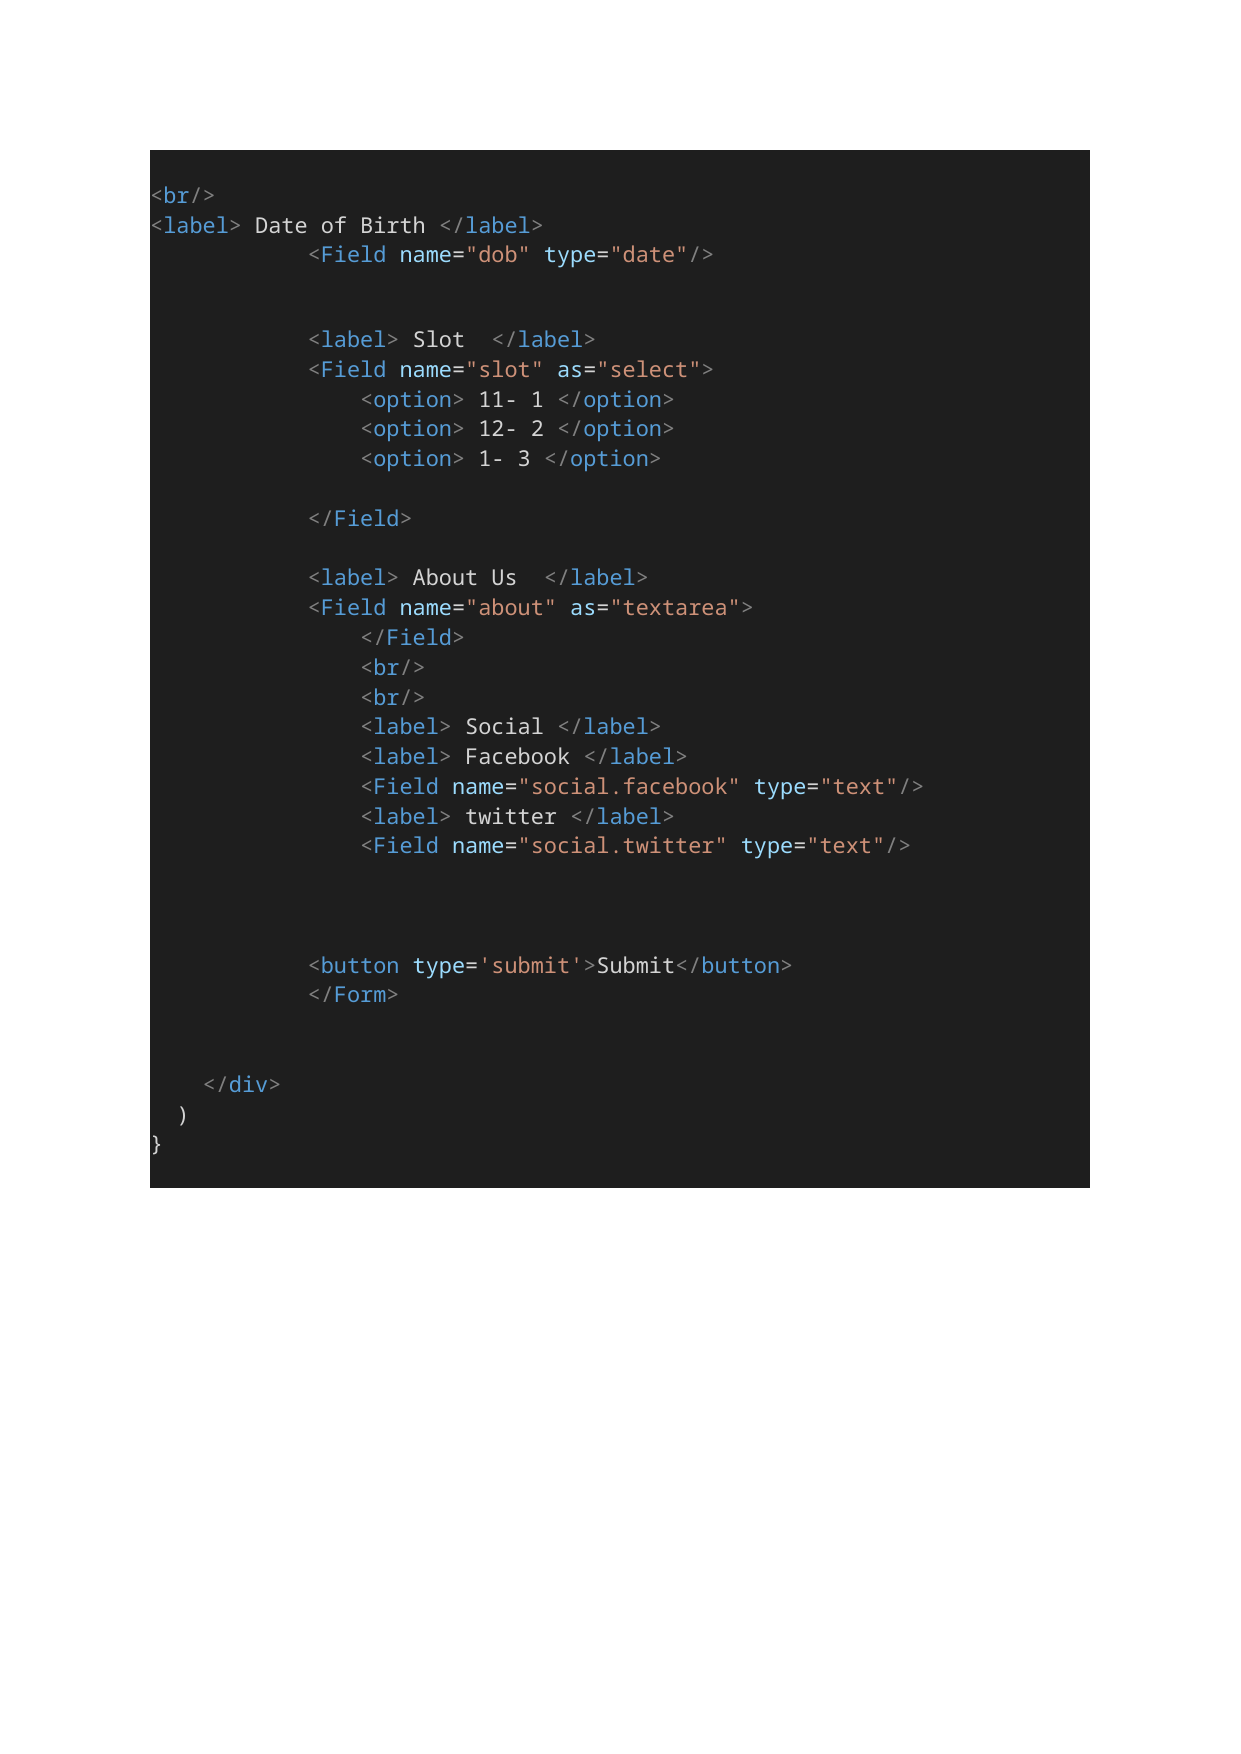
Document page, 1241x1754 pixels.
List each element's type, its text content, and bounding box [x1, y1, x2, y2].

text <br/> [150, 180, 1090, 209]
text <option> 1- 3 </option> [150, 443, 1090, 473]
text <button type='submit'>Submit</button> [150, 949, 1090, 979]
text <br/> [150, 652, 1090, 681]
text <label> Slot </label> [150, 324, 1090, 354]
text </Form> [150, 979, 1090, 1009]
text </div> [150, 1069, 1090, 1098]
text <label> twitter </label> [150, 801, 1090, 830]
text </Field> [150, 503, 1090, 532]
text } [150, 1128, 1090, 1158]
text ) [150, 1098, 1090, 1128]
text <br/> [150, 681, 1090, 711]
text </Field> [150, 622, 1090, 652]
text <Field name="social.twitter" type="text"/> [150, 830, 1090, 860]
text <Field name="dob" type="date"/> [150, 239, 1090, 269]
text <label> Social </label> [150, 711, 1090, 741]
text <Field name="slot" as="select"> [150, 354, 1090, 383]
text <option> 11- 1 </option> [150, 383, 1090, 413]
text <option> 12- 2 </option> [150, 413, 1090, 443]
text <Field name="about" as="textarea"> [150, 592, 1090, 622]
text <Field name="social.facebook" type="text"/> [150, 771, 1090, 801]
text <label> Date of Birth </label> [150, 209, 1090, 239]
text <label> About Us </label> [150, 562, 1090, 592]
text <label> Facebook </label> [150, 741, 1090, 771]
